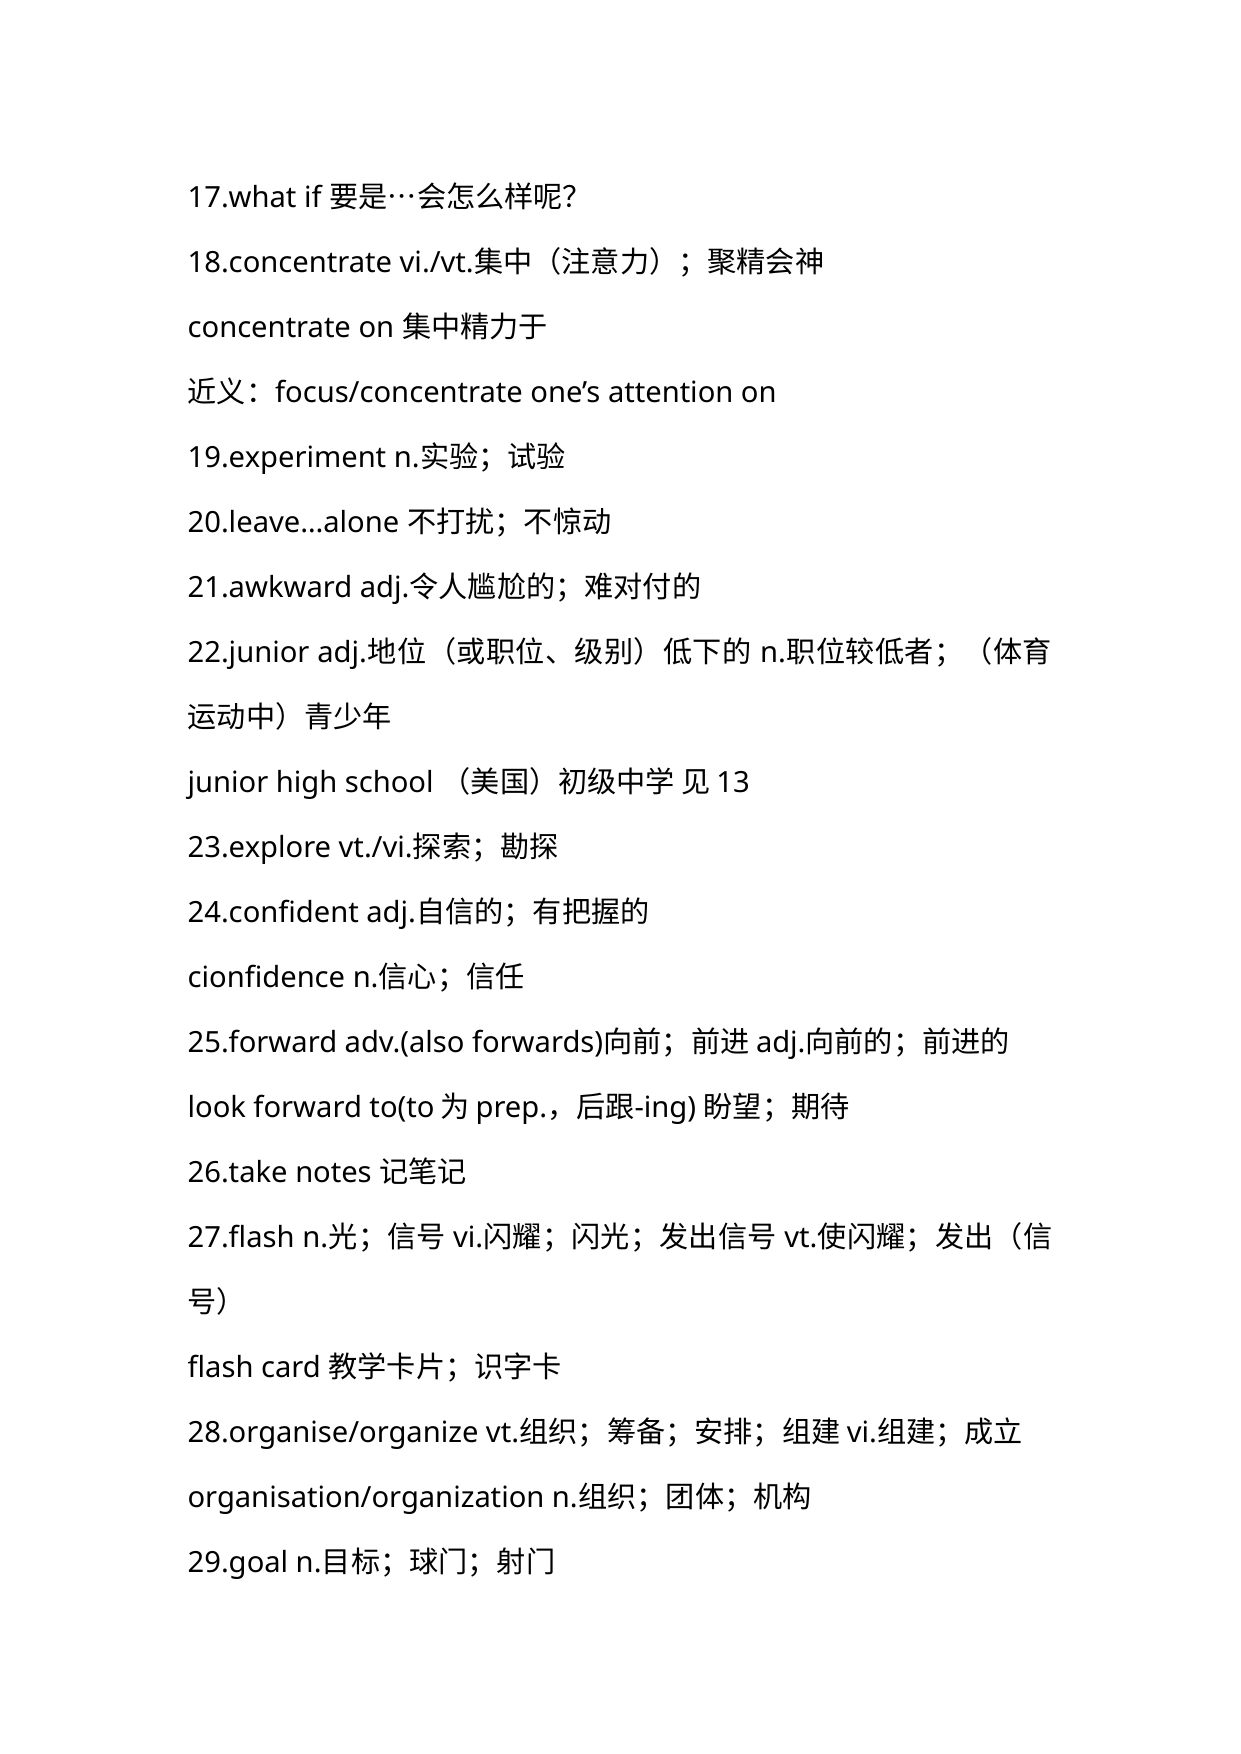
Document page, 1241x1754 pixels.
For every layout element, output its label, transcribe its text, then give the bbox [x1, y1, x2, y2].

text 29.goal n.目标；球门；射门 [187, 1527, 1053, 1592]
text 25.forward adv.(also forwards)向前；前进 adj.向前的；前进的 [187, 1007, 1053, 1072]
text look forward to(to为prep.，后跟-ing) 盼望；期待 [187, 1072, 1053, 1137]
text 22.junior adj.地位（或职位、级别）低下的 n.职位较低者；（体育运动中）青少年 [187, 617, 1053, 747]
text 近义：focus/concentrate one’s attention on [187, 357, 1053, 422]
text flash card 教学卡片；识字卡 [187, 1332, 1053, 1397]
text 24.confident adj.自信的；有把握的 [187, 877, 1053, 942]
text 26.take notes 记笔记 [187, 1137, 1053, 1202]
text 28.organise/organize vt.组织；筹备；安排；组建 vi.组建；成立 [187, 1397, 1053, 1462]
text 18.concentrate vi./vt.集中（注意力）；聚精会神 [187, 227, 1053, 292]
text 21.awkward adj.令人尴尬的；难对付的 [187, 552, 1053, 617]
text concentrate on 集中精力于 [187, 292, 1053, 357]
text cionfidence n.信心；信任 [187, 942, 1053, 1007]
text 23.explore vt./vi.探索；勘探 [187, 812, 1053, 877]
text 17.what if 要是…会怎么样呢？ [187, 162, 1053, 227]
text 19.experiment n.实验；试验 [187, 422, 1053, 487]
text junior high school （美国）初级中学 见13 [187, 747, 1053, 812]
text 27.flash n.光；信号 vi.闪耀；闪光；发出信号 vt.使闪耀；发出（信号） [187, 1202, 1053, 1332]
text organisation/organization n.组织；团体；机构 [187, 1462, 1053, 1527]
text 20.leave…alone 不打扰；不惊动 [187, 487, 1053, 552]
